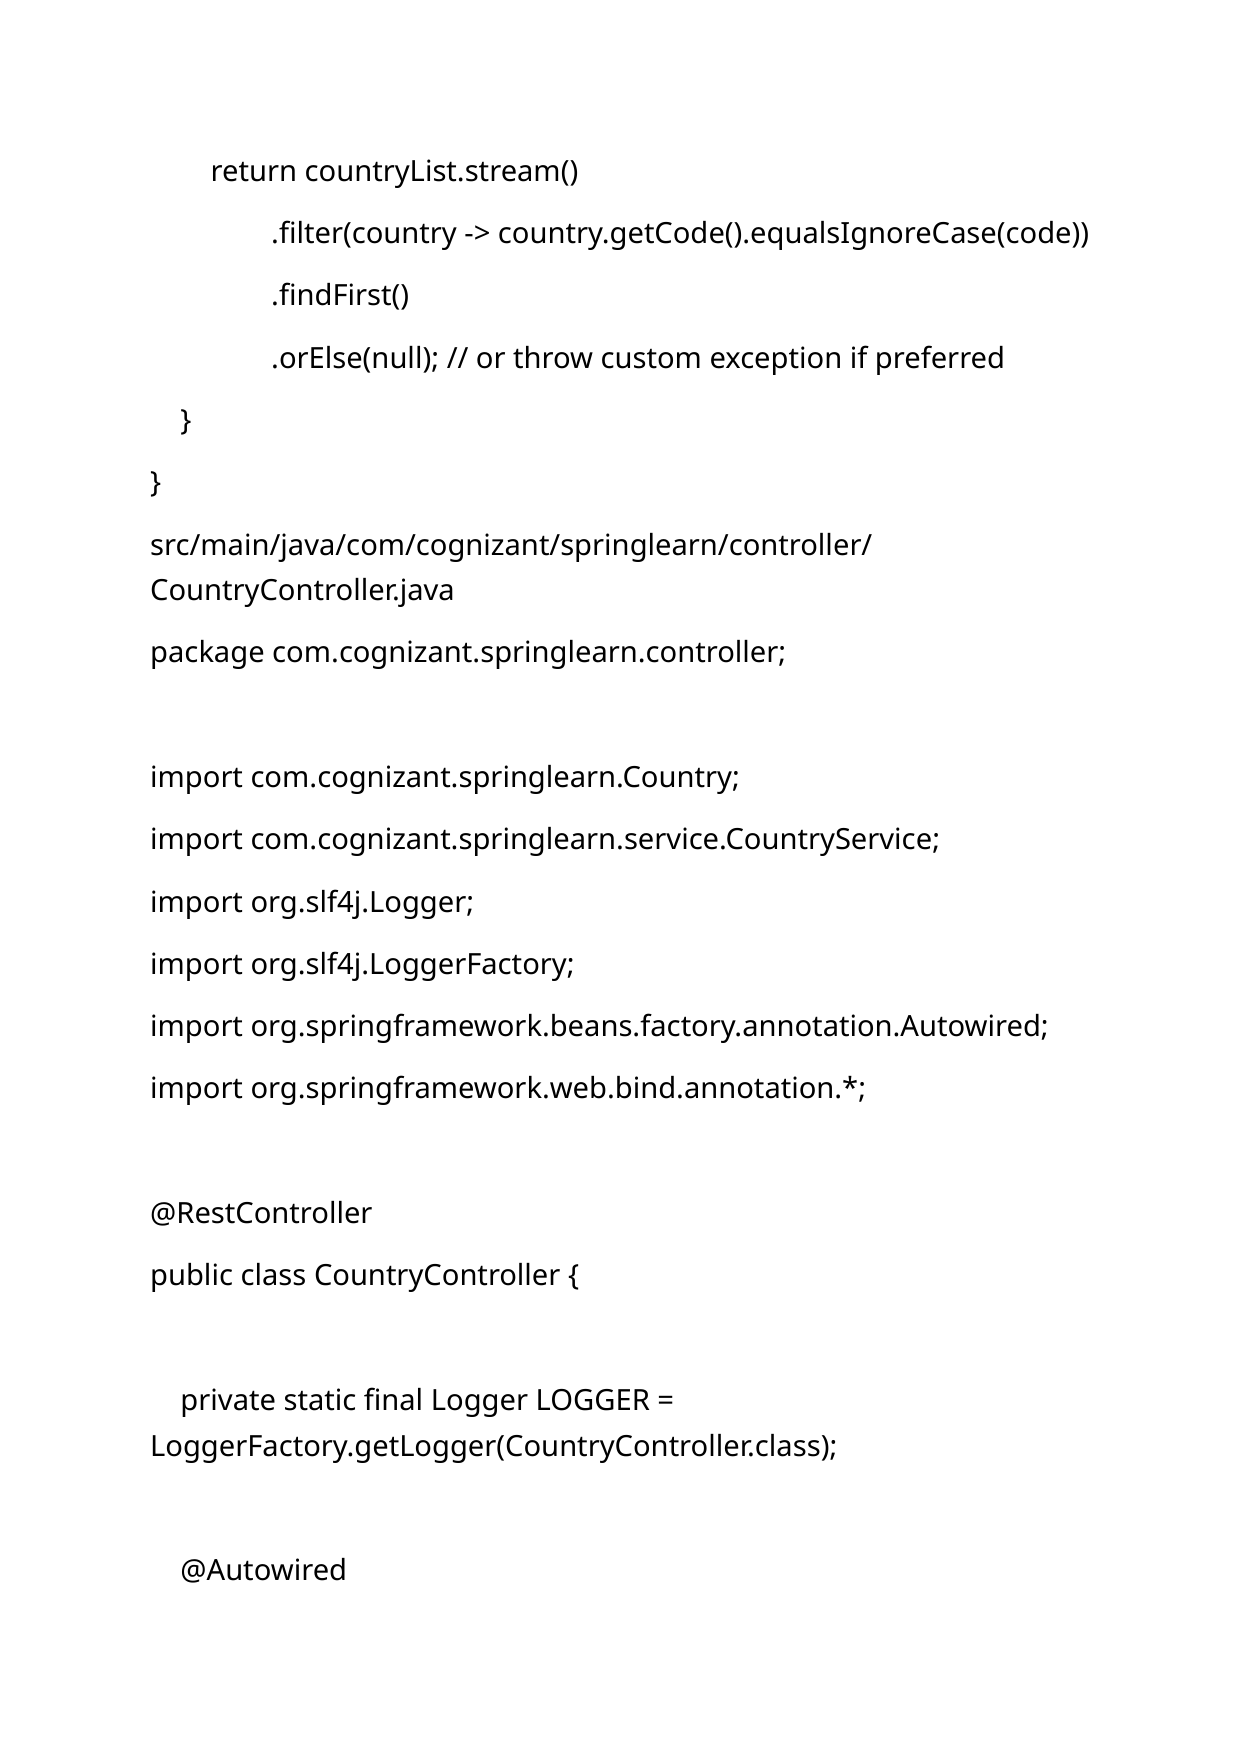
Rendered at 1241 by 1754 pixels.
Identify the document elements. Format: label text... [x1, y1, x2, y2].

text import org.slf4j.LoggerFactory; [150, 943, 1090, 983]
text @RestController [150, 1192, 1090, 1232]
text import org.slf4j.Logger; [150, 881, 1090, 921]
text src/main/java/com/cognizant/springlearn/controller/CountryController.java [150, 524, 1090, 609]
text .findFirst() [150, 274, 1090, 314]
text } [150, 461, 1090, 501]
text .orElse(null); // or throw custom exception if preferred [150, 337, 1090, 377]
text } [150, 399, 1090, 439]
text import com.cognizant.springlearn.service.CountryService; [150, 818, 1090, 858]
text import com.cognizant.springlearn.Country; [150, 756, 1090, 796]
text package com.cognizant.springlearn.controller; [150, 632, 1090, 671]
text import org.springframework.beans.factory.annotation.Autowired; [150, 1005, 1090, 1045]
text import org.springframework.web.bind.annotation.*; [150, 1068, 1090, 1107]
text return countryList.stream() [150, 150, 1090, 190]
text public class CountryController { [150, 1254, 1090, 1294]
text private static final Logger LOGGER = LoggerFactory.getLogger(CountryController.class); [150, 1379, 1090, 1464]
text .filter(country -> country.getCode().equalsIgnoreCase(code)) [150, 212, 1090, 252]
text @Autowired [150, 1549, 1090, 1589]
